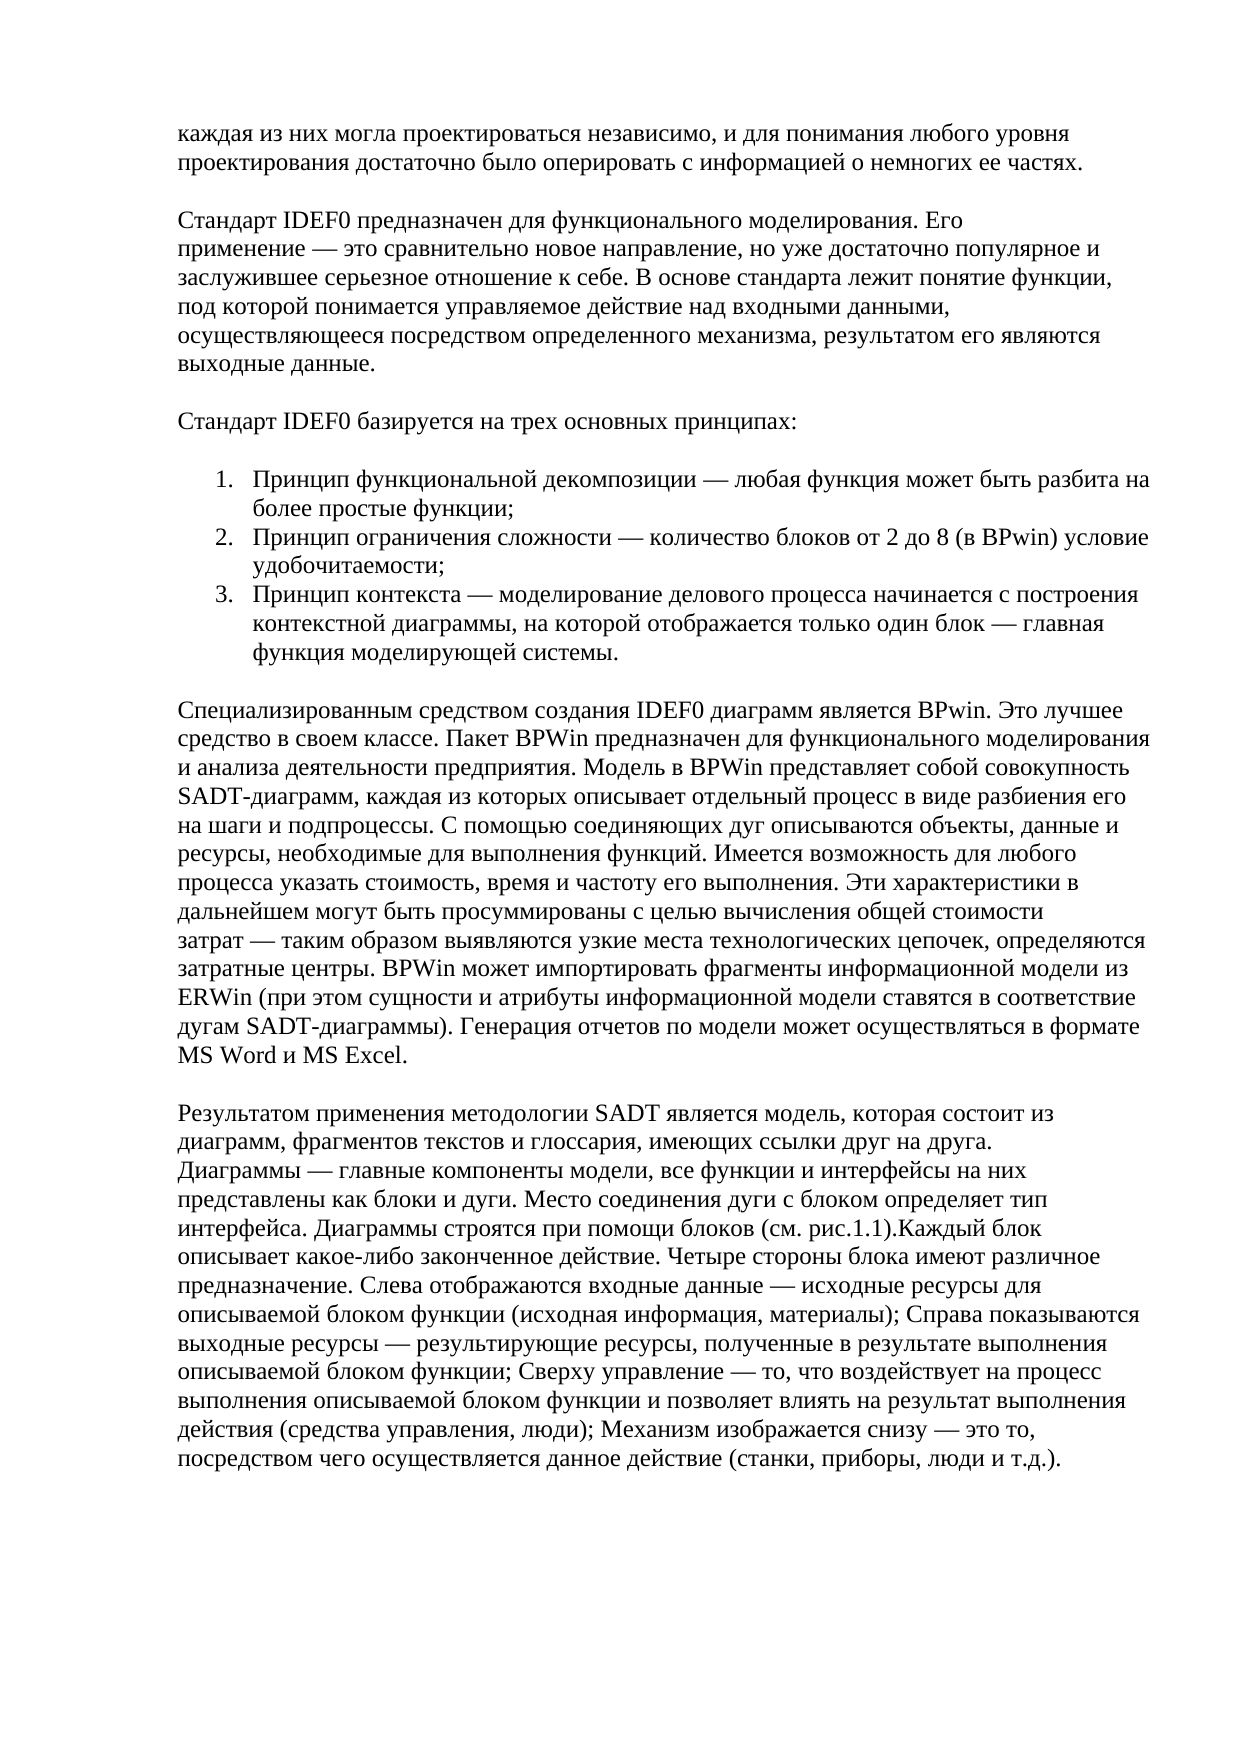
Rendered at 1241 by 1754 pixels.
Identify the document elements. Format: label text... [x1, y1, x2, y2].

list Принцип контекста — моделирование делового процесса начинается с построения контекстной диаграммы, на которой отображается только один блок — главная функция моделирующей системы. [215, 579, 1152, 666]
list Принцип ограничения сложности — количество блоков от 2 до 8 (в BPwin) условие удобочитаемости; [215, 522, 1152, 579]
list Принцип функциональной декомпозиции — любая функция может быть разбита на более простые функции; [215, 464, 1152, 522]
text Стандарт IDEF0 предназначен для функционального моделирования. Его применение — это сравнительно новое направление, но уже достаточно популярное и заслужившее серьезное отношение к себе. В основе стандарта лежит понятие функции, под которой понимается управляемое действие над входными данными, осуществляющееся посредством определенного механизма, результатом его являются выходные данные. [177, 205, 1152, 377]
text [177, 118, 1152, 176]
text Результатом применения методологии SADT является модель, которая состоит из диаграмм, фрагментов текстов и глоссария, имеющих ссылки друг на друга. Диаграммы — главные компоненты модели, все функции и интерфейсы на них представлены как блоки и дуги. Место соединения дуги с блоком определяет тип интерфейса. Диаграммы строятся при помощи блоков (см. рис.1.1).Каждый блок описывает какое-либо законченное действие. Четыре стороны блока имеют различное предназначение. Слева отображаются входные данные — исходные ресурсы для описываемой блоком функции (исходная информация, материалы); Справа показываются выходные ресурсы — результирующие ресурсы, полученные в результате выполнения описываемой блоком функции; Сверху управление — то, что воздействует на процесс выполнения описываемой блоком функции и позволяет влиять на результат выполнения действия (средства управления, люди); Механизм изображается снизу — это то, посредством чего осуществляется данное действие (станки, приборы, люди и т.д.). [177, 1098, 1152, 1471]
text Стандарт IDEF0 базируется на трех основных принципах: [177, 406, 1152, 435]
text Специализированным средством создания IDEF0 диаграмм является BPwin. Это лучшее средство в своем классе. Пакет BPWin предназначен для функционального моделирования и анализа деятельности предприятия. Модель в BPWin представляет собой совокупность SADT-диаграмм, каждая из которых описывает отдельный процесс в виде разбиения его на шаги и подпроцессы. С помощью соединяющих дуг описываются объекты, данные и ресурсы, необходимые для выполнения функций. Имеется возможность для любого процесса указать стоимость, время и частоту его выполнения. Эти характеристики в дальнейшем могут быть просуммированы с целью вычисления общей стоимости затрат — таким образом выявляются узкие места технологических цепочек, определяются затратные центры. BPWin может импортировать фрагменты информационной модели из ERWin (при этом сущности и атрибуты информационной модели ставятся в соответствие дугам SADT-диаграммы). Генерация отчетов по модели может осуществляться в формате MS Word и MS Excel. [177, 695, 1152, 1068]
